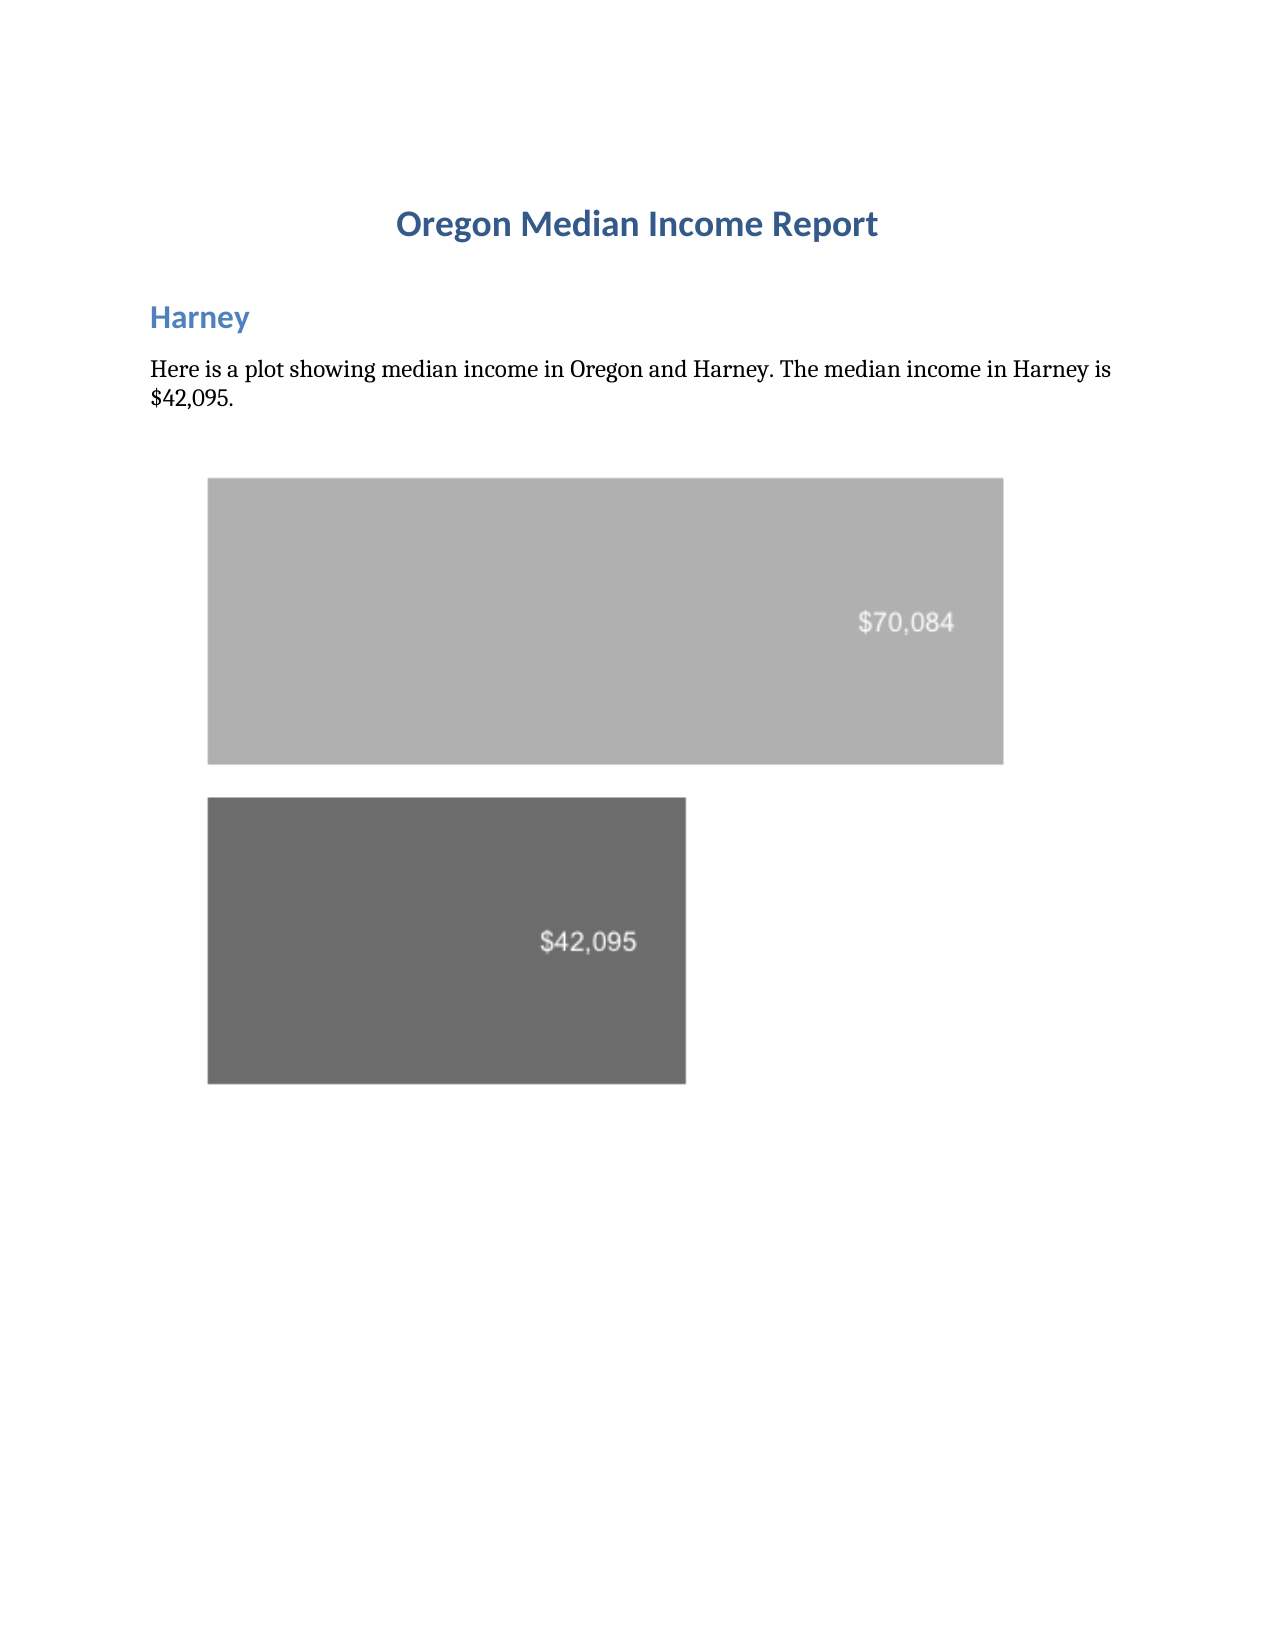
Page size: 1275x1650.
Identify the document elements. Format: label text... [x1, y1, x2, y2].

picture [168, 431, 1044, 1132]
subtitle Harney [150, 296, 1125, 337]
text Here is a plot showing median income in Oregon and Harney. The median income in Harney is $42,095. [150, 355, 1125, 413]
title Oregon Median Income Report [150, 200, 1125, 246]
